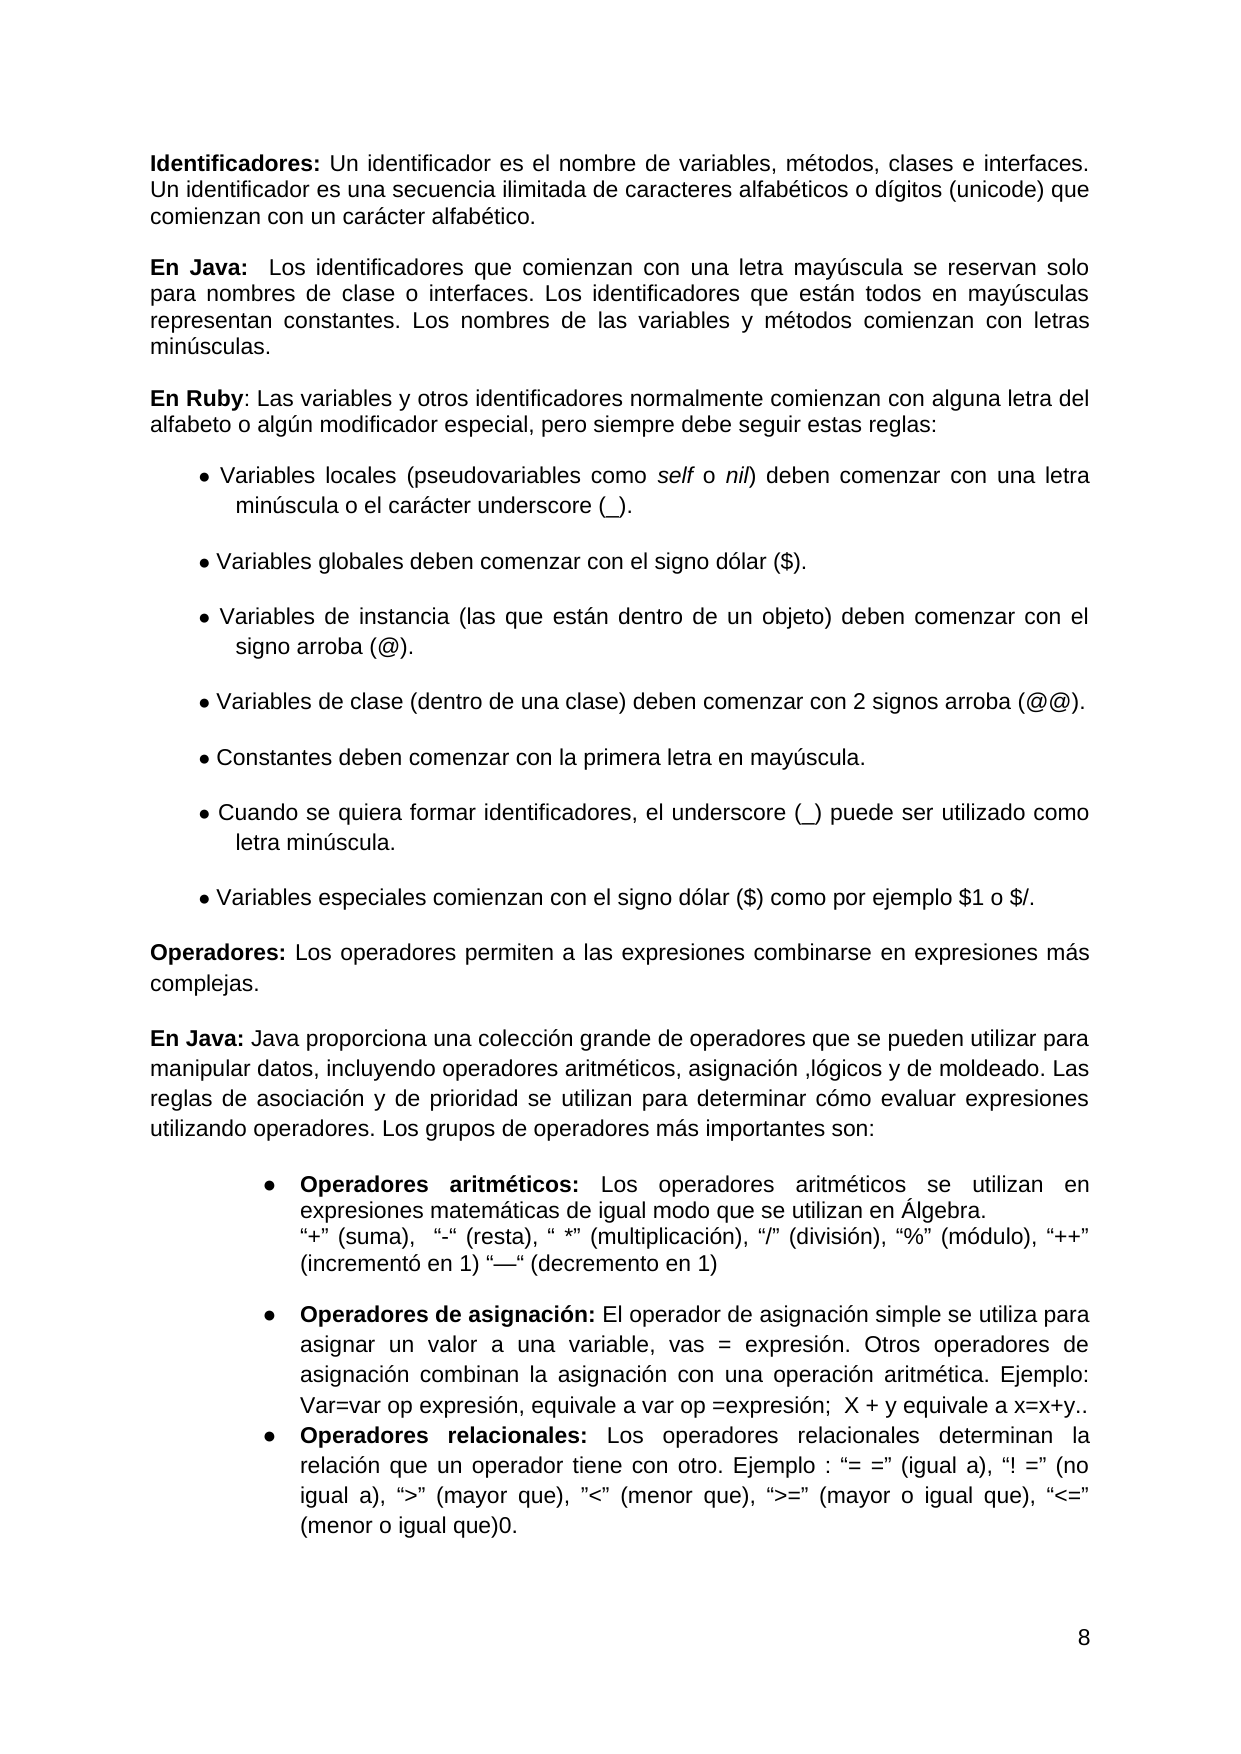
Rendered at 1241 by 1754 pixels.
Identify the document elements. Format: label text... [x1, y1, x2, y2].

text ● Constantes deben comenzar con la primera letra en mayúscula. [198, 743, 1090, 770]
text “+” (suma), “-“ (resta), “ *” (multiplicación), “/” (división), “%” (módulo), “++” (incrementó en 1) “—“ (decremento en 1) [300, 1223, 1090, 1276]
text ● Cuando se quiera formar identificadores, el underscore (_) puede ser utilizado como letra minúscula. [198, 799, 1090, 855]
subtitle Identificadores: Un identificador es el nombre de variables, métodos, clases e interfaces. Un identificador es una secuencia ilimitada de caracteres alfabéticos o dígitos (unicode) que comienzan con un carácter alfabético. [150, 150, 1090, 229]
text ● Variables de clase (dentro de una clase) deben comenzar con 2 signos arroba (@@). [198, 688, 1090, 714]
text En Ruby: Las variables y otros identificadores normalmente comienzan con alguna letra del alfabeto o algún modificador especial, pero siempre debe seguir estas reglas: [150, 384, 1090, 437]
text En Java: Los identificadores que comienzan con una letra mayúscula se reservan solo para nombres de clase o interfaces. Los identificadores que están todos en mayúsculas representan constantes. Los nombres de las variables y métodos comienzan con letras minúsculas. [150, 254, 1090, 359]
list Operadores relacionales: Los operadores relacionales determinan la relación que un operador tiene con otro. Ejemplo : “= =” (igual a), “! =” (no igual a), “>” (mayor que), ”<” (menor que), “>=” (mayor o igual que), “<=” (menor o igual que)0. [262, 1422, 1090, 1539]
text ● Variables globales deben comenzar con el signo dólar ($). [198, 548, 1090, 574]
text ● Variables especiales comienzan con el signo dólar ($) como por ejemplo $1 o $/. [198, 884, 1090, 910]
text ● Variables de instancia (las que están dentro de un objeto) deben comenzar con el signo arroba (@). [198, 603, 1090, 659]
text Operadores: Los operadores permiten a las expresiones combinarse en expresiones más complejas. [150, 939, 1090, 996]
text ● Variables locales (pseudovariables como self o nil) deben comenzar con una letra minúscula o el carácter underscore (_). [198, 462, 1090, 519]
text En Java: Java proporciona una colección grande de operadores que se pueden utilizar para manipular datos, incluyendo operadores aritméticos, asignación ,lógicos y de moldeado. Las reglas de asociación y de prioridad se utilizan para determinar cómo evaluar expresiones utilizando operadores. Los grupos de operadores más importantes son: [150, 1025, 1090, 1142]
list Operadores aritméticos: Los operadores aritméticos se utilizan en expresiones matemáticas de igual modo que se utilizan en Álgebra. [262, 1171, 1090, 1223]
list Operadores de asignación: El operador de asignación simple se utiliza para asignar un valor a una variable, vas = expresión. Otros operadores de asignación combinan la asignación con una operación aritmética. Ejemplo: Var=var op expresión, equivale a var op =expresión; X + y equivale a x=x+y.. [262, 1301, 1090, 1418]
